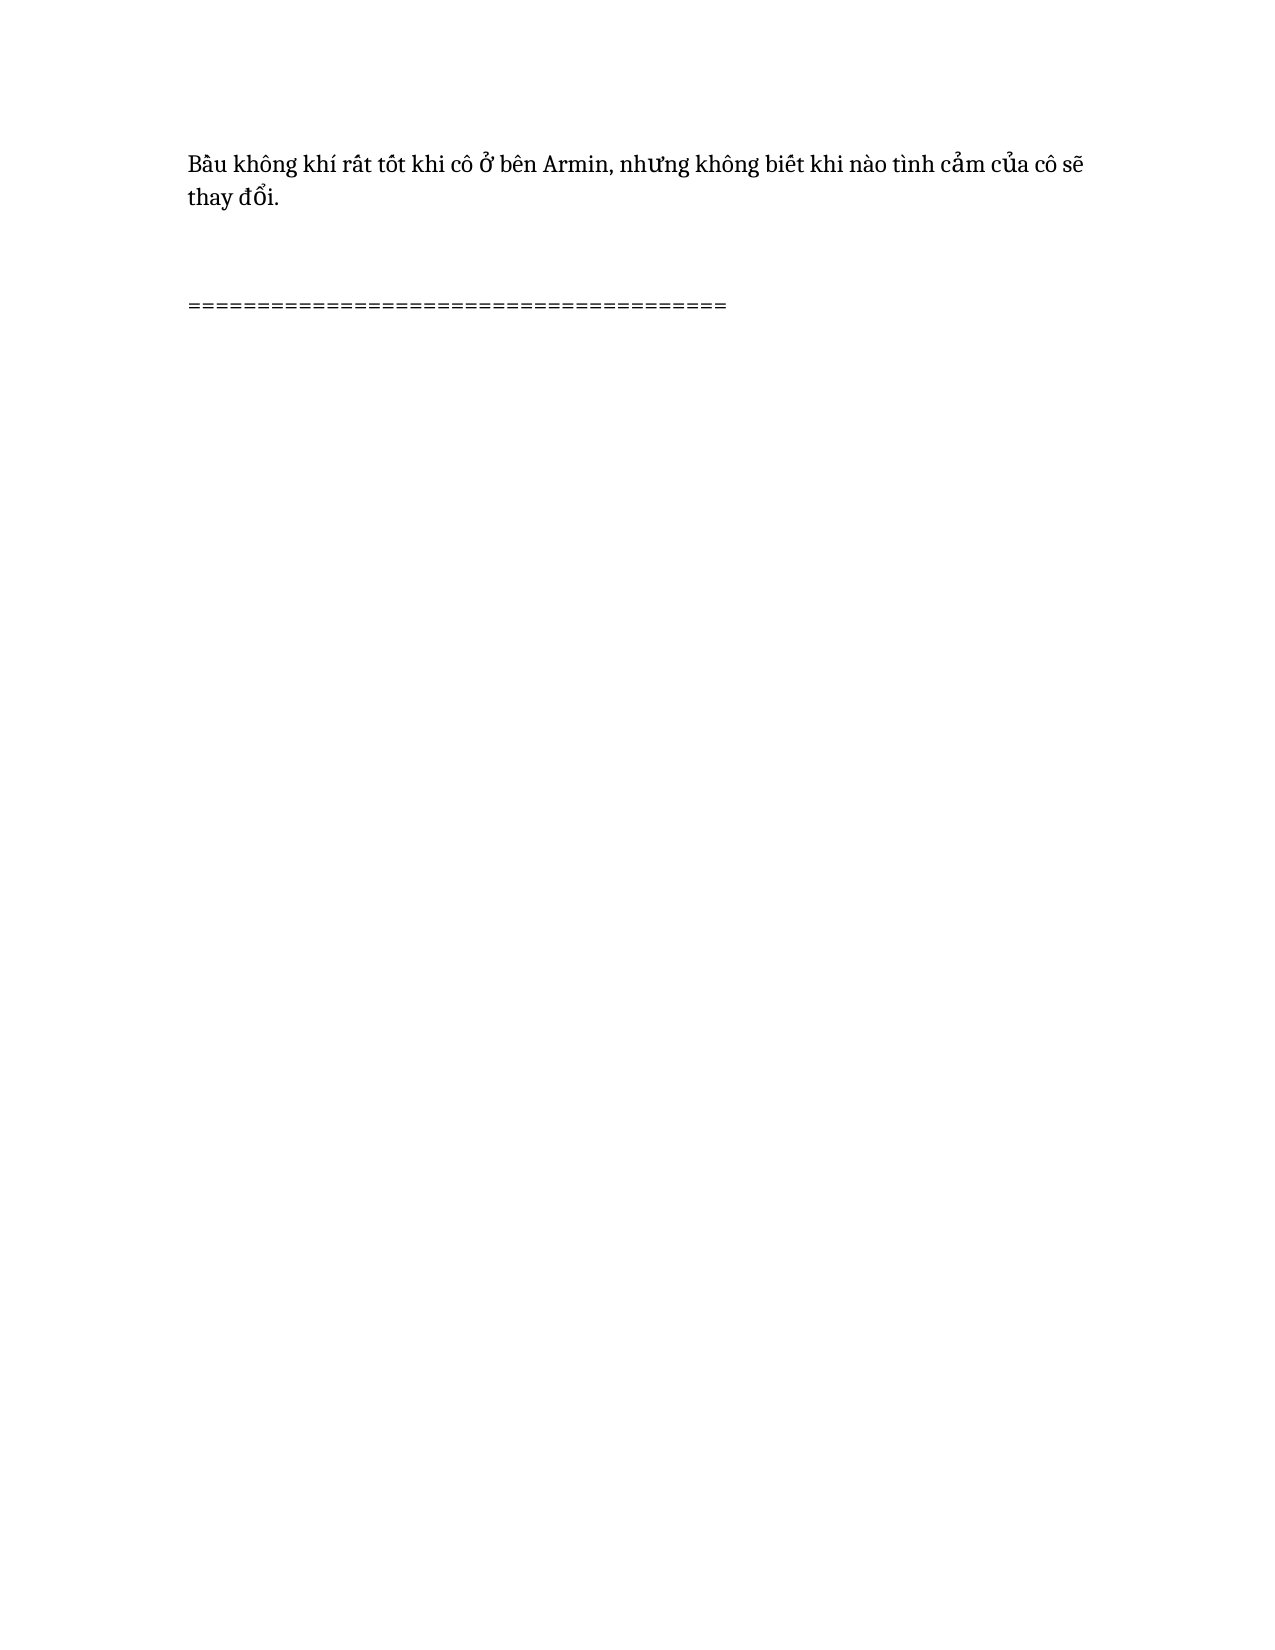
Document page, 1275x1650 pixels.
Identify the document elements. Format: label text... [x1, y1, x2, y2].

text ======================================= [187, 291, 1087, 319]
text Bầu không khí rất tốt khi cô ở bên Armin, nhưng không biết khi nào tình cảm của cô sẽ thay đổi. [187, 150, 1087, 212]
